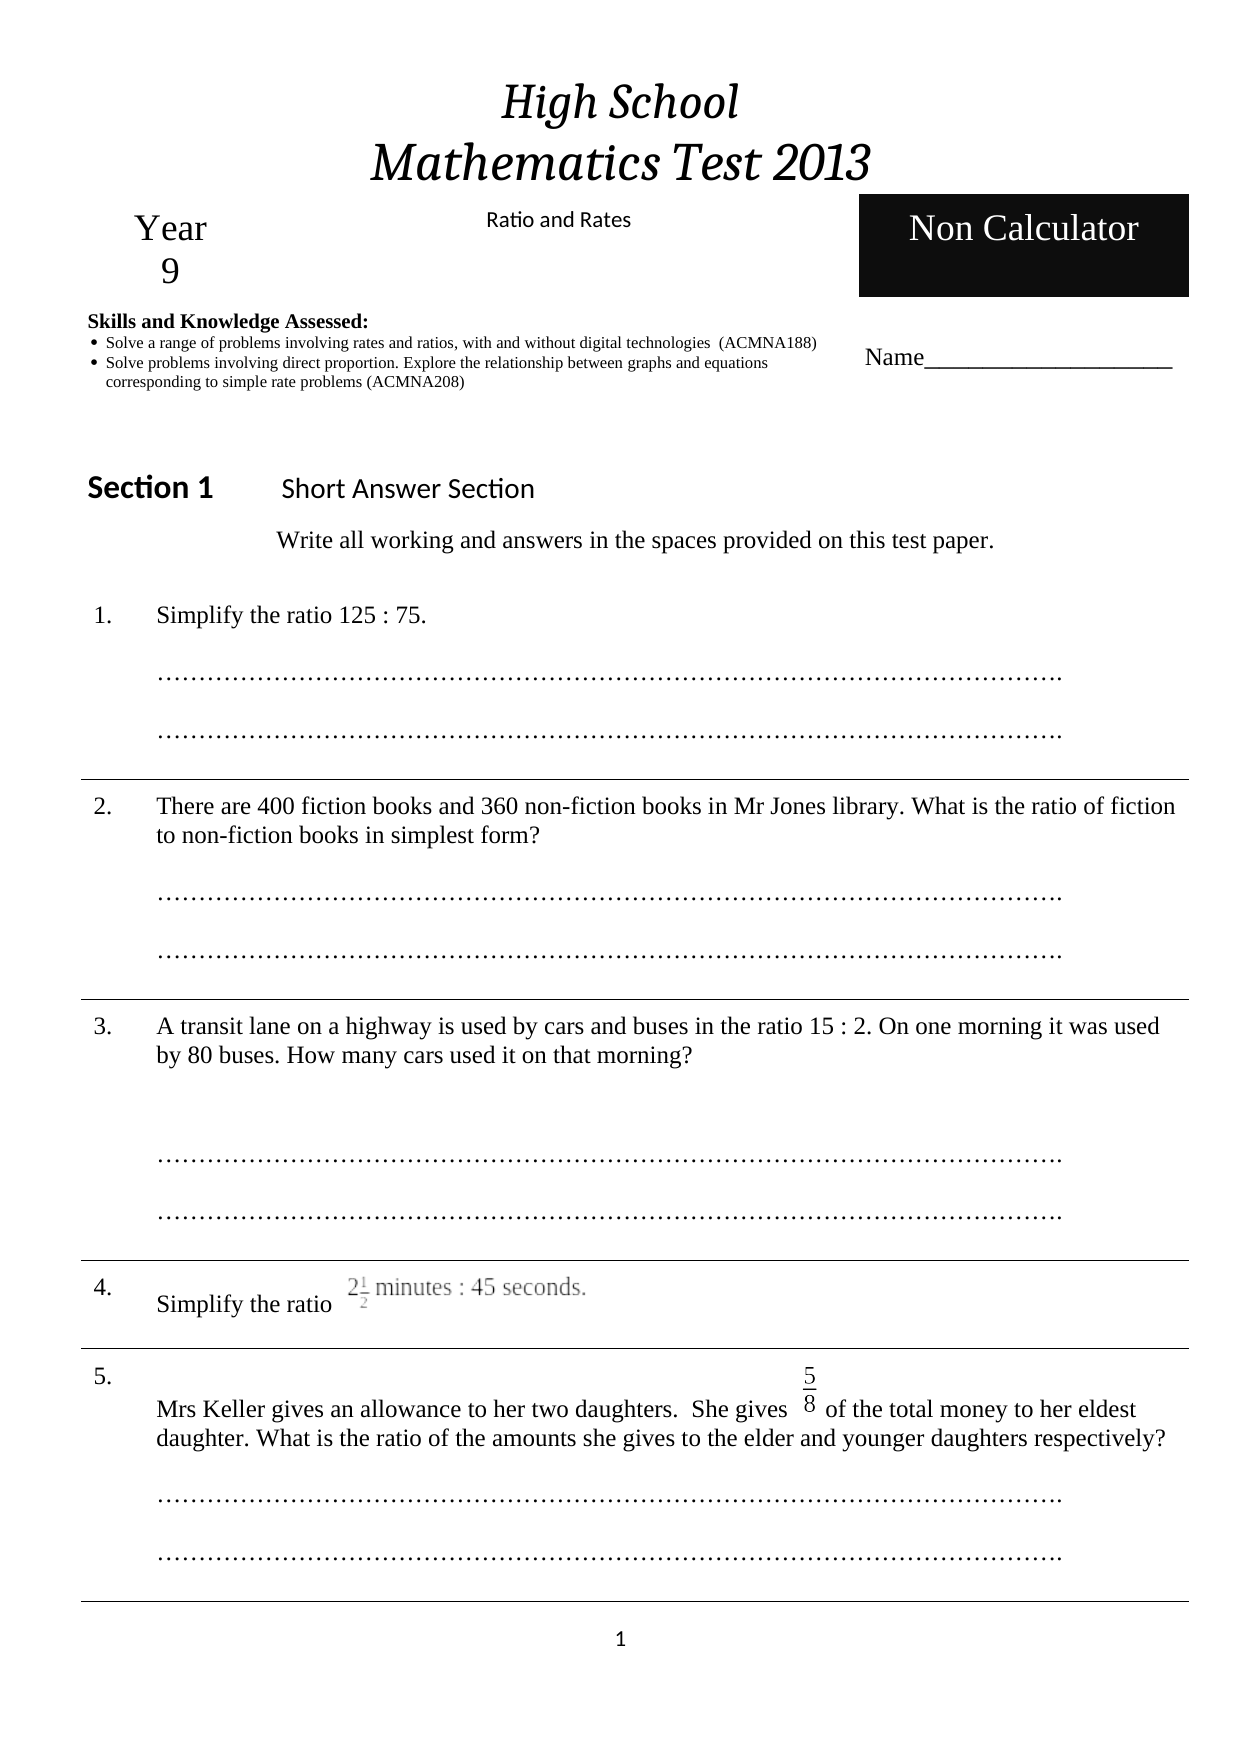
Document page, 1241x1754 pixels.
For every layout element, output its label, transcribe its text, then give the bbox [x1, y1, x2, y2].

table_cell Name_________________ [859, 298, 1189, 454]
table_cell Simplify the ratio [150, 1261, 1189, 1348]
table_cell Write all working and answers in the spaces provided on this test paper. [81, 513, 1189, 588]
table_header [259, 194, 859, 297]
table_cell Mrs Keller gives an allowance to her two daughters. She gives of the total money to her eldest daughter. What is the ratio of the amounts she gives to the elder and younger daughters respectively? ………………………………………………………………………………………………. ………………………………………………………………………………………………. [150, 1349, 1189, 1601]
table_cell Section 1 Short Answer Section [81, 455, 1189, 513]
table_header Year 9 [81, 194, 259, 297]
table_cell There are 400 fiction books and 360 non-fiction books in Mr Jones library. What is the ratio of fiction to non-fiction books in simplest form? ………………………………………………………………………………………………. ………………………………………………………………………………………………. [150, 780, 1189, 998]
table_cell [81, 1349, 150, 1601]
table_cell A transit lane on a highway is used by cars and buses in the ratio 15 : 2. On one morning it was used by 80 buses. How many cars used it on that morning? ………………………………………………………………………………………………. ………………………………………………………………………………………………. [150, 1000, 1189, 1260]
table_cell Skills and Knowledge Assessed: Solve a range of problems involving rates and ratios, with and without digital technologies (ACMNA188) Solve problems involving direct proportion. Explore the relationship between graphs and equations corresponding to simple rate problems (ACMNA208) [81, 298, 859, 454]
table_header Non Calculator [859, 194, 1189, 297]
table_cell [81, 1000, 150, 1260]
table_cell [81, 780, 150, 998]
table_cell [81, 588, 150, 778]
table_cell [81, 1261, 150, 1348]
table_cell Simplify the ratio 125 : 75. ………………………………………………………………………………………………. ………………………………………………………………………………………………. [150, 588, 1189, 778]
